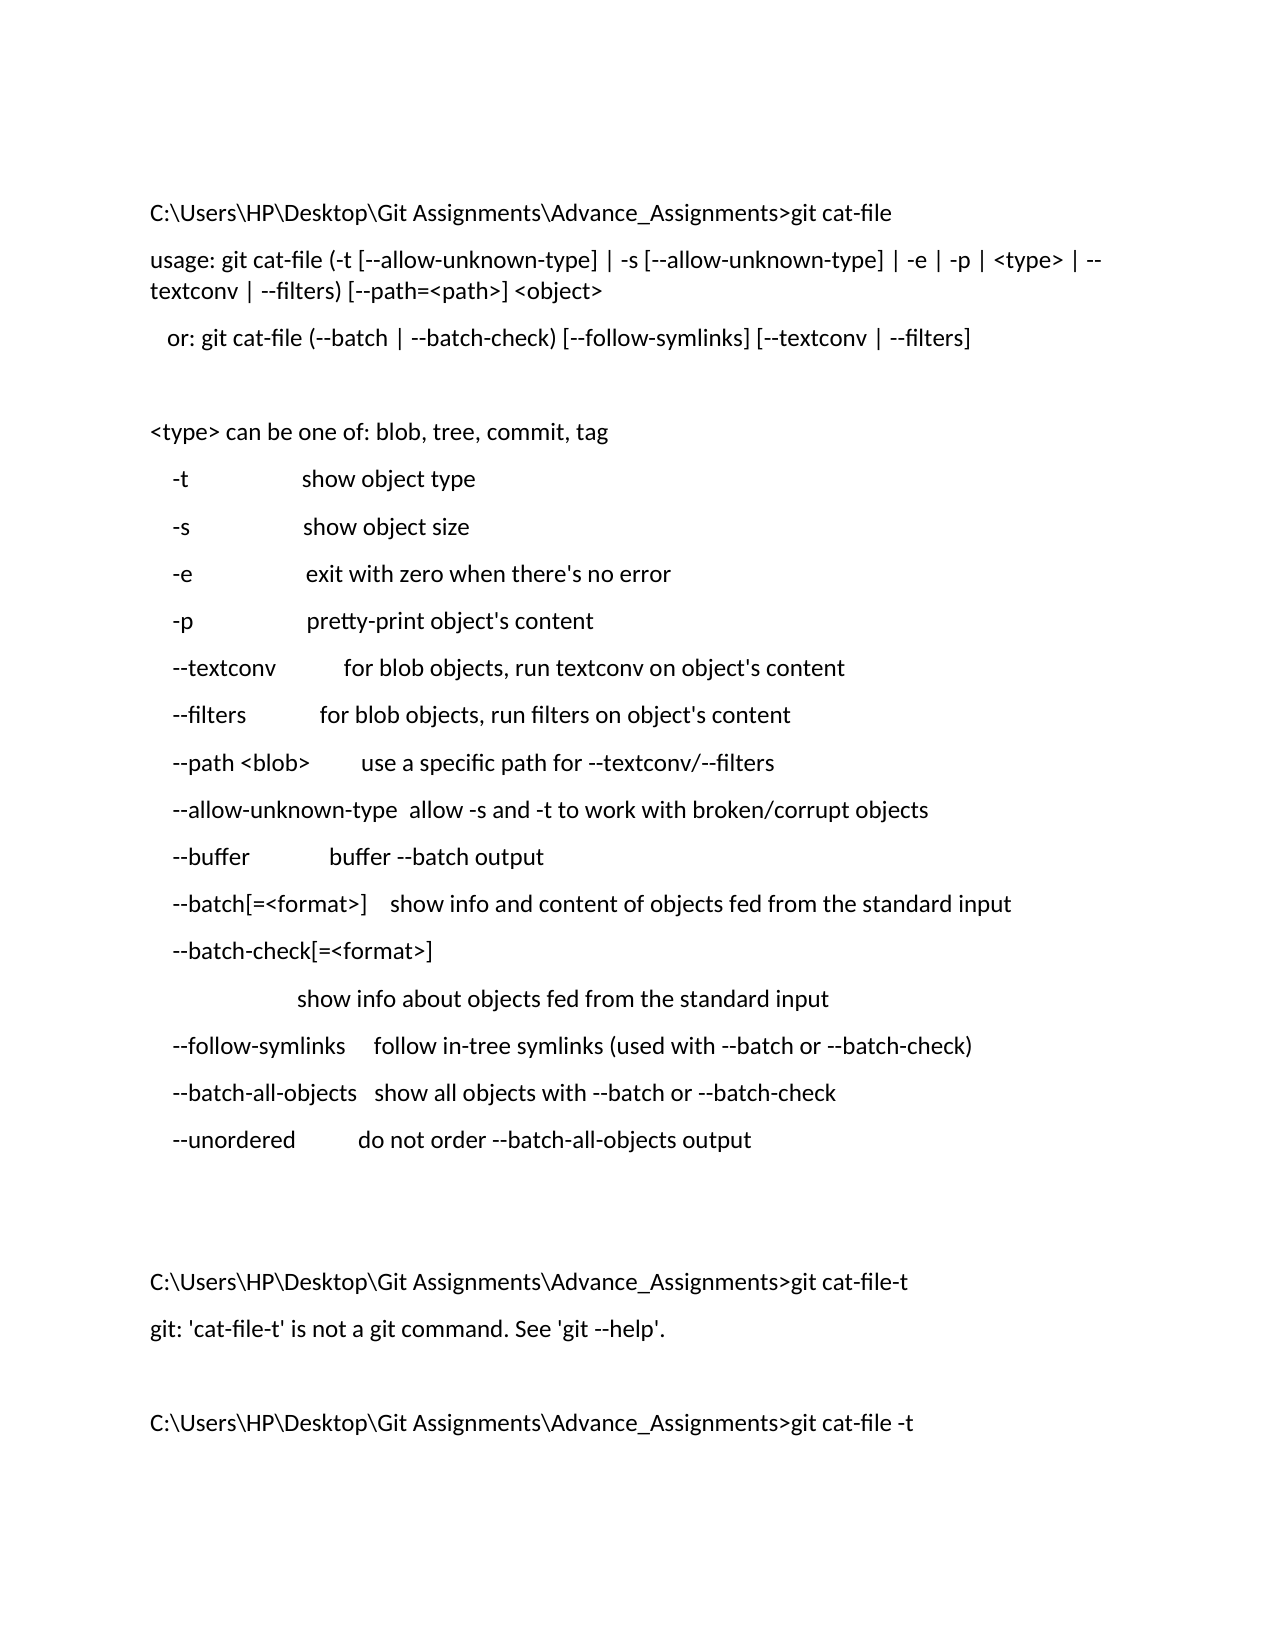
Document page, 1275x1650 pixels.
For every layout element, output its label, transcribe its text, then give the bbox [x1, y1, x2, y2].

text --allow-unknown-type allow -s and -t to work with broken/corrupt objects [150, 794, 1125, 824]
text <type> can be one of: blob, tree, commit, tag [150, 416, 1125, 447]
text -e exit with zero when there's no error [150, 558, 1125, 588]
text -s show object size [150, 511, 1125, 541]
text --batch[=<format>] show info and content of objects fed from the standard input [150, 888, 1125, 919]
text C:\Users\HP\Desktop\Git Assignments\Advance_Assignments>git cat-file-t [150, 1266, 1125, 1296]
text C:\Users\HP\Desktop\Git Assignments\Advance_Assignments>git cat-file [150, 197, 1125, 228]
text --filters for blob objects, run filters on object's content [150, 699, 1125, 730]
text git: 'cat-file-t' is not a git command. See 'git --help'. [150, 1313, 1125, 1343]
text --unordered do not order --batch-all-objects output [150, 1124, 1125, 1155]
text or: git cat-file (--batch | --batch-check) [--follow-symlinks] [--textconv | --filters] [150, 322, 1125, 353]
text --batch-check[=<format>] [150, 936, 1125, 966]
text usage: git cat-file (-t [--allow-unknown-type] | -s [--allow-unknown-type] | -e | -p | <type> | --textconv | --filters) [--path=<path>] <object> [150, 244, 1125, 305]
text -t show object type [150, 464, 1125, 494]
text --batch-all-objects show all objects with --batch or --batch-check [150, 1077, 1125, 1108]
text --buffer buffer --batch output [150, 841, 1125, 872]
text --path <blob> use a specific path for --textconv/--filters [150, 747, 1125, 777]
text --follow-symlinks follow in-tree symlinks (used with --batch or --batch-check) [150, 1030, 1125, 1060]
text show info about objects fed from the standard input [150, 983, 1125, 1013]
text -p pretty-print object's content [150, 605, 1125, 636]
text --textconv for blob objects, run textconv on object's content [150, 652, 1125, 683]
text C:\Users\HP\Desktop\Git Assignments\Advance_Assignments>git cat-file -t [150, 1407, 1125, 1438]
